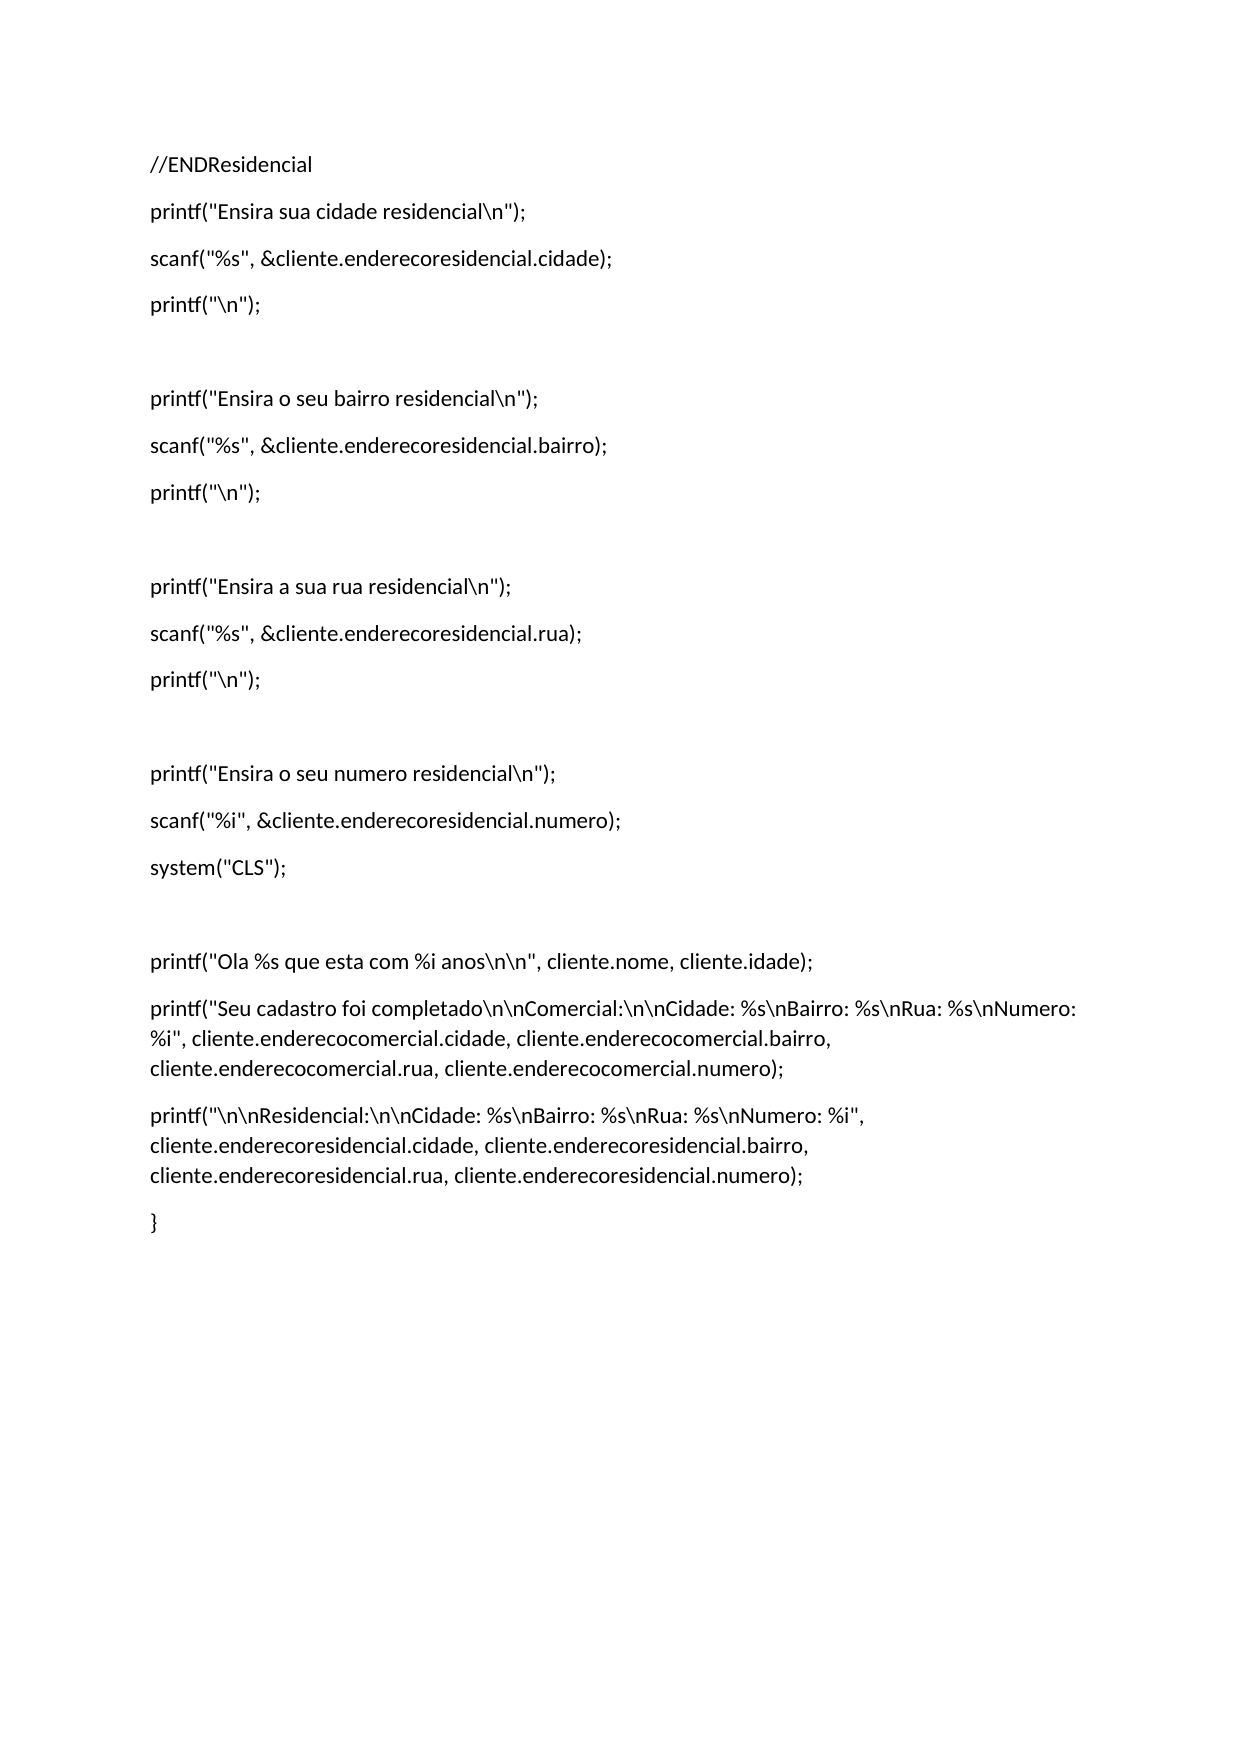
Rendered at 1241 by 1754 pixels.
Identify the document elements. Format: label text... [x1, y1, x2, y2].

text //ENDResidencial [150, 150, 1090, 178]
text printf("Ensira o seu bairro residencial\n"); [150, 384, 1090, 412]
text printf("\n"); [150, 478, 1090, 506]
text printf("Ensira sua cidade residencial\n"); [150, 197, 1090, 225]
text system("CLS"); [150, 853, 1090, 881]
text printf("\n"); [150, 291, 1090, 319]
text scanf("%s", &cliente.enderecoresidencial.bairro); [150, 431, 1090, 459]
text printf("\n"); [150, 666, 1090, 694]
text scanf("%i", &cliente.enderecoresidencial.numero); [150, 806, 1090, 834]
text printf("Ensira a sua rua residencial\n"); [150, 572, 1090, 600]
text printf("\n\nResidencial:\n\nCidade: %s\nBairro: %s\nRua: %s\nNumero: %i", cliente.enderecoresidencial.cidade, cliente.enderecoresidencial.bairro, cliente.enderecoresidencial.rua, cliente.enderecoresidencial.numero); [150, 1101, 1090, 1189]
text printf("Ola %s que esta com %i anos\n\n", cliente.nome, cliente.idade); [150, 947, 1090, 975]
text printf("Seu cadastro foi completado\n\nComercial:\n\nCidade: %s\nBairro: %s\nRua: %s\nNumero: %i", cliente.enderecocomercial.cidade, cliente.enderecocomercial.bairro, cliente.enderecocomercial.rua, cliente.enderecocomercial.numero); [150, 994, 1090, 1082]
text scanf("%s", &cliente.enderecoresidencial.cidade); [150, 244, 1090, 272]
text printf("Ensira o seu numero residencial\n"); [150, 759, 1090, 787]
text scanf("%s", &cliente.enderecoresidencial.rua); [150, 619, 1090, 647]
text } [150, 1208, 1090, 1236]
